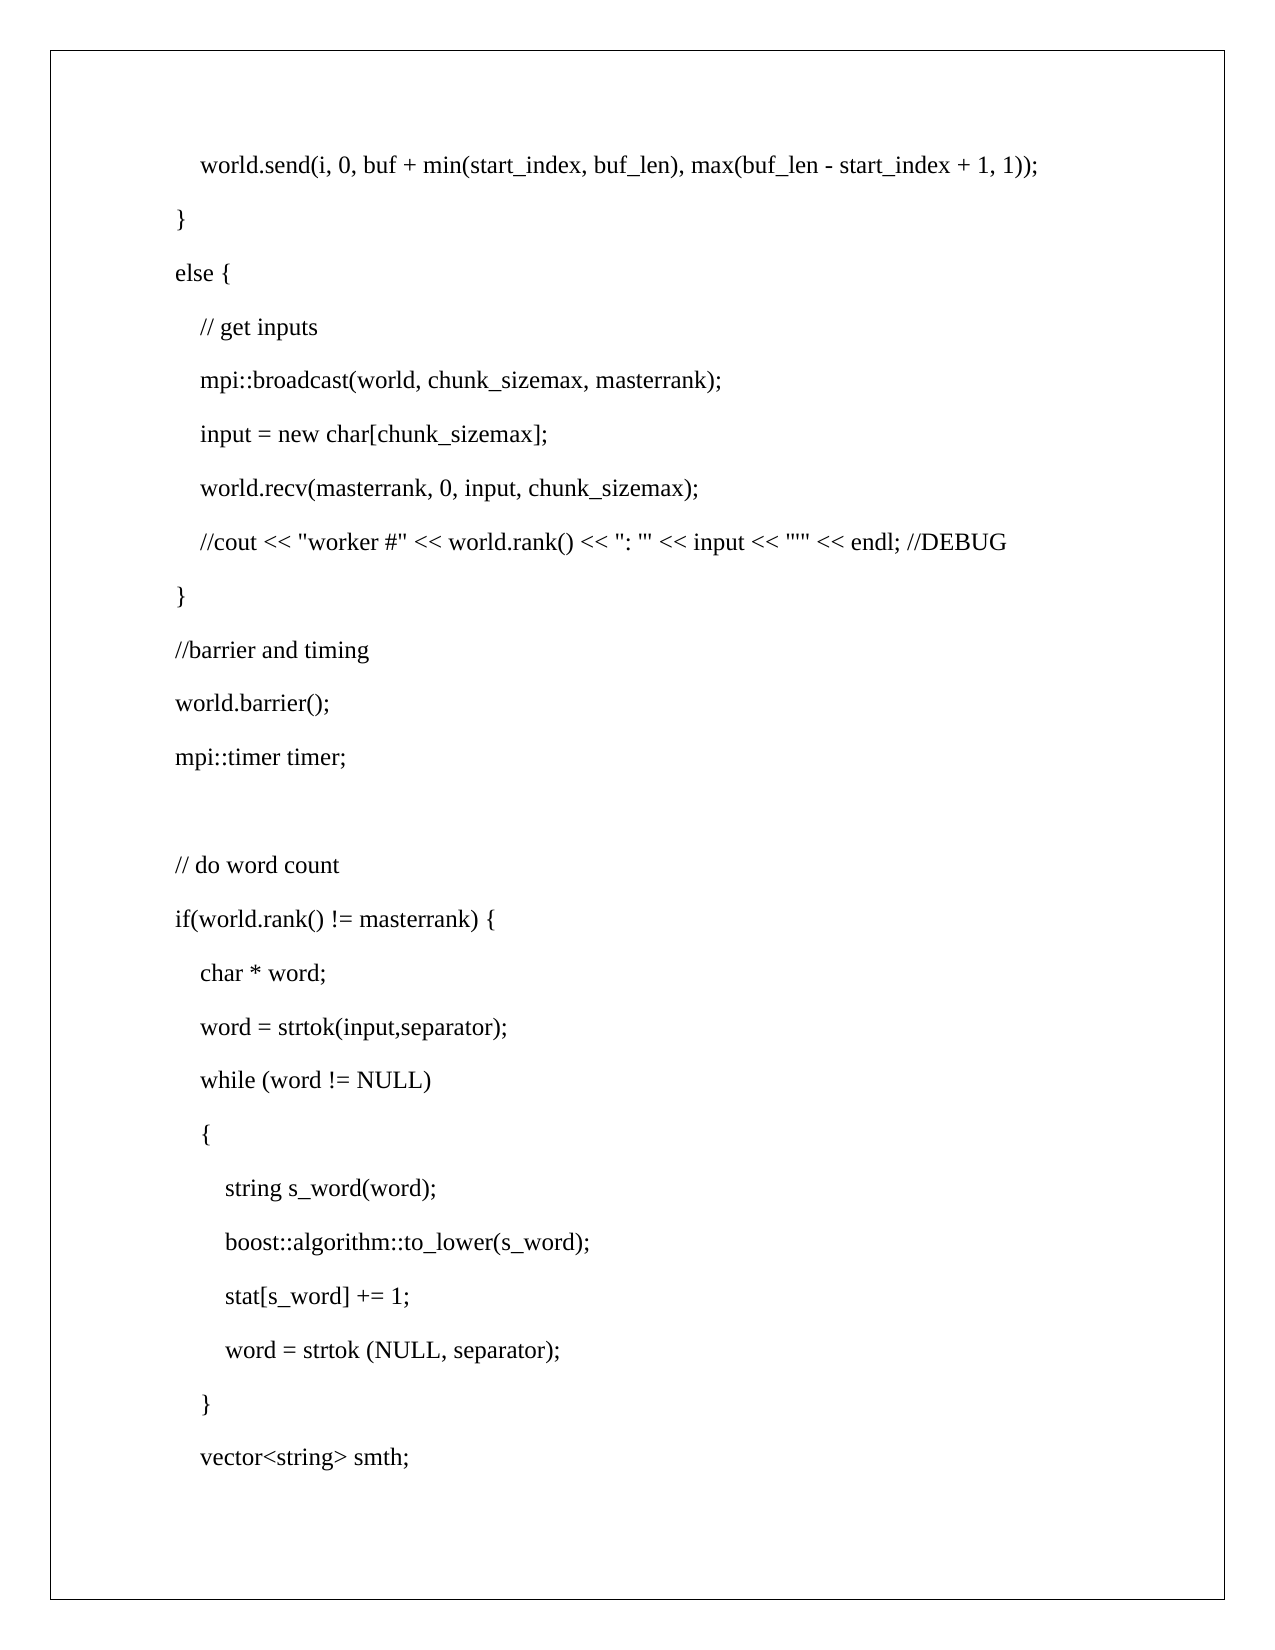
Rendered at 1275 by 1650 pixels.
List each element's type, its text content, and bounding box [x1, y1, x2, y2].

text word = strtok (NULL, separator); [150, 1335, 1125, 1363]
text //cout << "worker #" << world.rank() << ": '" << input << "'" << endl; //DEBUG [150, 527, 1125, 556]
text word = strtok(input,separator); [150, 1012, 1125, 1040]
text //barrier and timing [150, 635, 1125, 663]
text boost::algorithm::to_lower(s_word); [150, 1227, 1125, 1256]
text world.send(i, 0, buf + min(start_index, buf_len), max(buf_len - start_index + 1, 1)); [150, 150, 1125, 179]
text { [150, 1119, 1125, 1148]
text else { [150, 258, 1125, 286]
text mpi::broadcast(world, chunk_sizemax, masterrank); [150, 365, 1125, 394]
text } [150, 1389, 1125, 1417]
text vector<string> smth; [150, 1442, 1125, 1471]
text while (word != NULL) [150, 1066, 1125, 1094]
text world.recv(masterrank, 0, input, chunk_sizemax); [150, 473, 1125, 502]
text } [150, 204, 1125, 233]
text mpi::timer timer; [150, 742, 1125, 771]
text input = new char[chunk_sizemax]; [150, 419, 1125, 448]
text string s_word(word); [150, 1173, 1125, 1202]
text char * word; [150, 958, 1125, 987]
text } [150, 581, 1125, 609]
text // do word count [150, 850, 1125, 879]
text stat[s_word] += 1; [150, 1281, 1125, 1310]
text // get inputs [150, 312, 1125, 340]
text if(world.rank() != masterrank) { [150, 904, 1125, 933]
text world.barrier(); [150, 688, 1125, 717]
